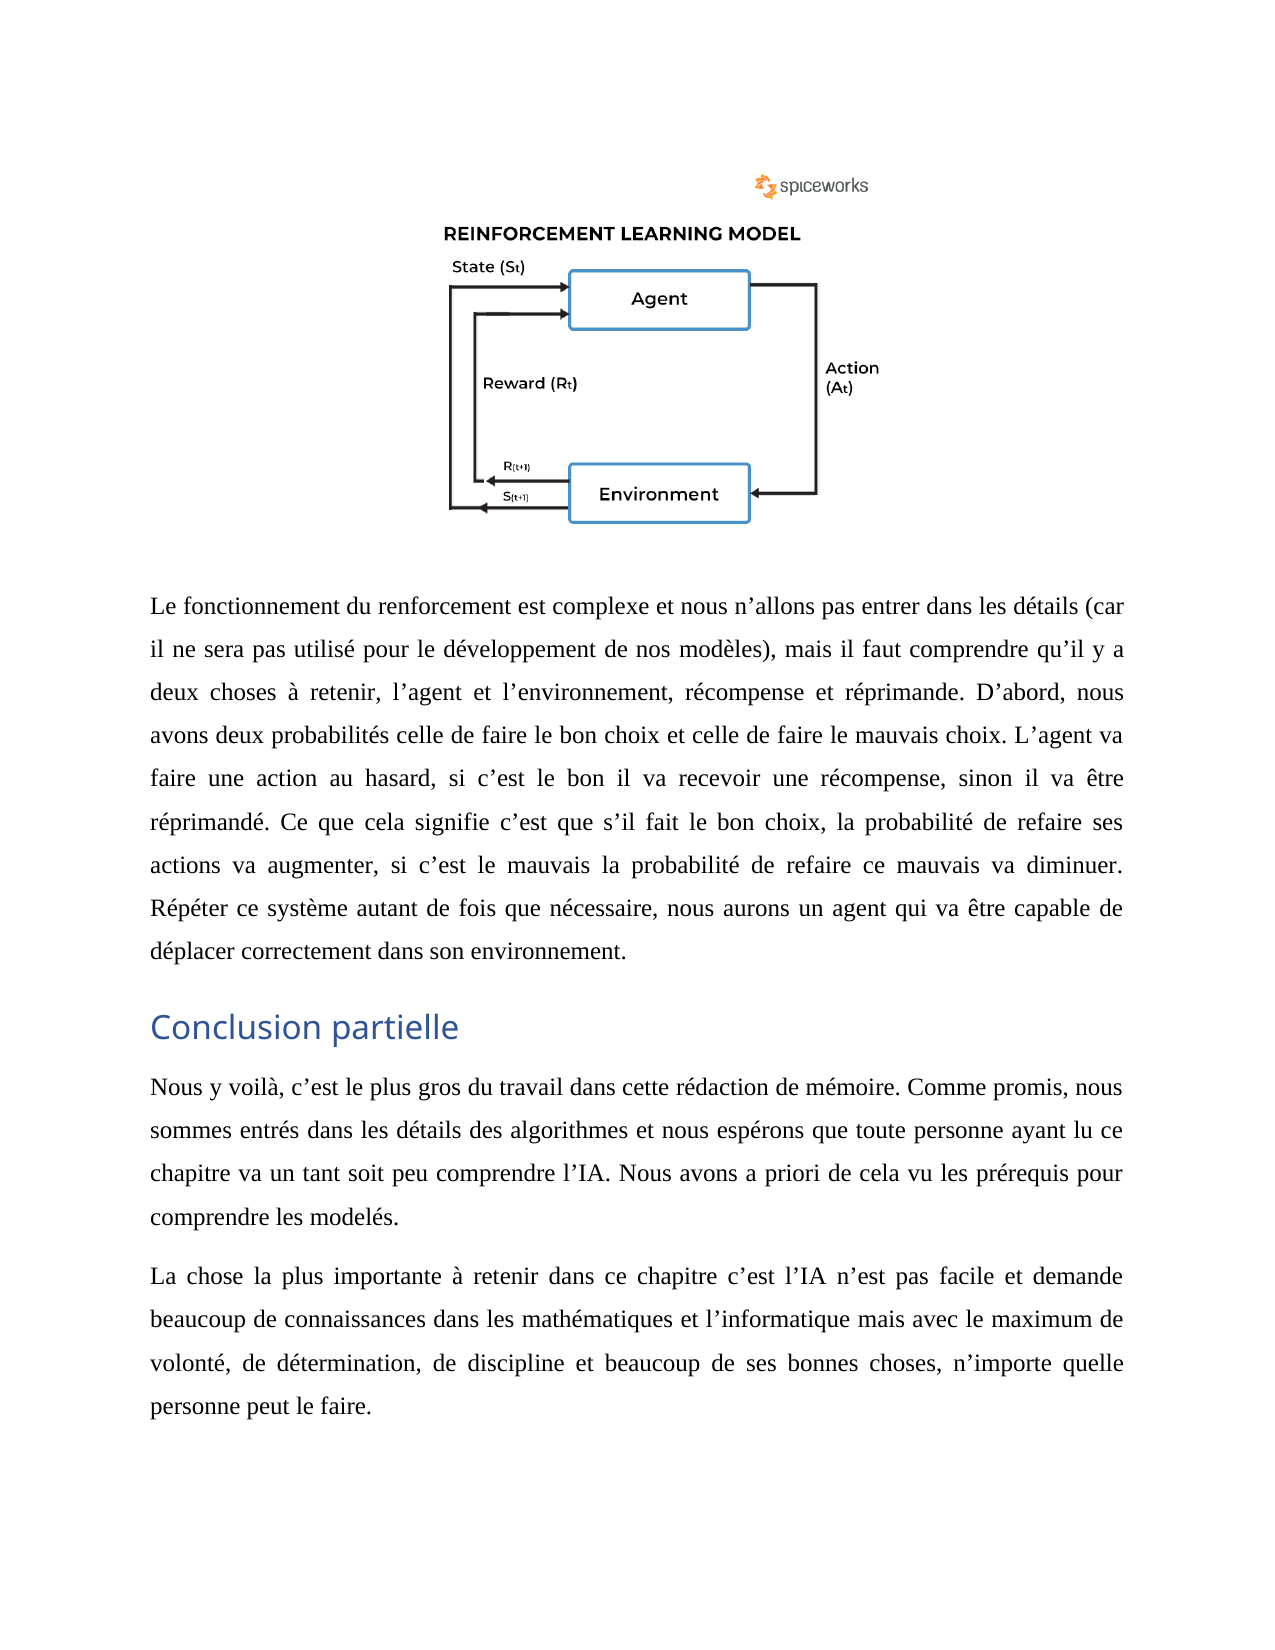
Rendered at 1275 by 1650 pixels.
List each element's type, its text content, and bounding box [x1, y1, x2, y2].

text La chose la plus importante à retenir dans ce chapitre c’est l’IA n’est pas facile et demande beaucoup de connaissances dans les mathématiques et l’informatique mais avec le maximum de volonté, de détermination, de discipline et beaucoup de ses bonnes choses, n’importe quelle personne peut le faire. [150, 1261, 1125, 1419]
text Le fonctionnement du renforcement est complexe et nous n’allons pas entrer dans les détails (car il ne sera pas utilisé pour le développement de nos modèles), mais il faut comprendre qu’il y a deux choses à retenir, l’agent et l’environnement, récompense et réprimande. D’abord, nous avons deux probabilités celle de faire le bon choix et celle de faire le mauvais choix. L’agent va faire une action au hasard, si c’est le bon il va recevoir une récompense, sinon il va être réprimandé. Ce que cela signifie c’est que s’il fait le bon choix, la probabilité de refaire ses actions va augmenter, si c’est le mauvais la probabilité de refaire ce mauvais va diminuer. Répéter ce système autant de fois que nécessaire, nous aurons un agent qui va être capable de déplacer correctement dans son environnement. [150, 591, 1125, 965]
subtitle Conclusion partielle [150, 1004, 1125, 1049]
picture [389, 150, 885, 560]
text Nous y voilà, c’est le plus gros du travail dans cette rédaction de mémoire. Comme promis, nous sommes entrés dans les détails des algorithmes et nous espérons que toute personne ayant lu ce chapitre va un tant soit peu comprendre l’IA. Nous avons a priori de cela vu les prérequis pour comprendre les modelés. [150, 1072, 1125, 1230]
